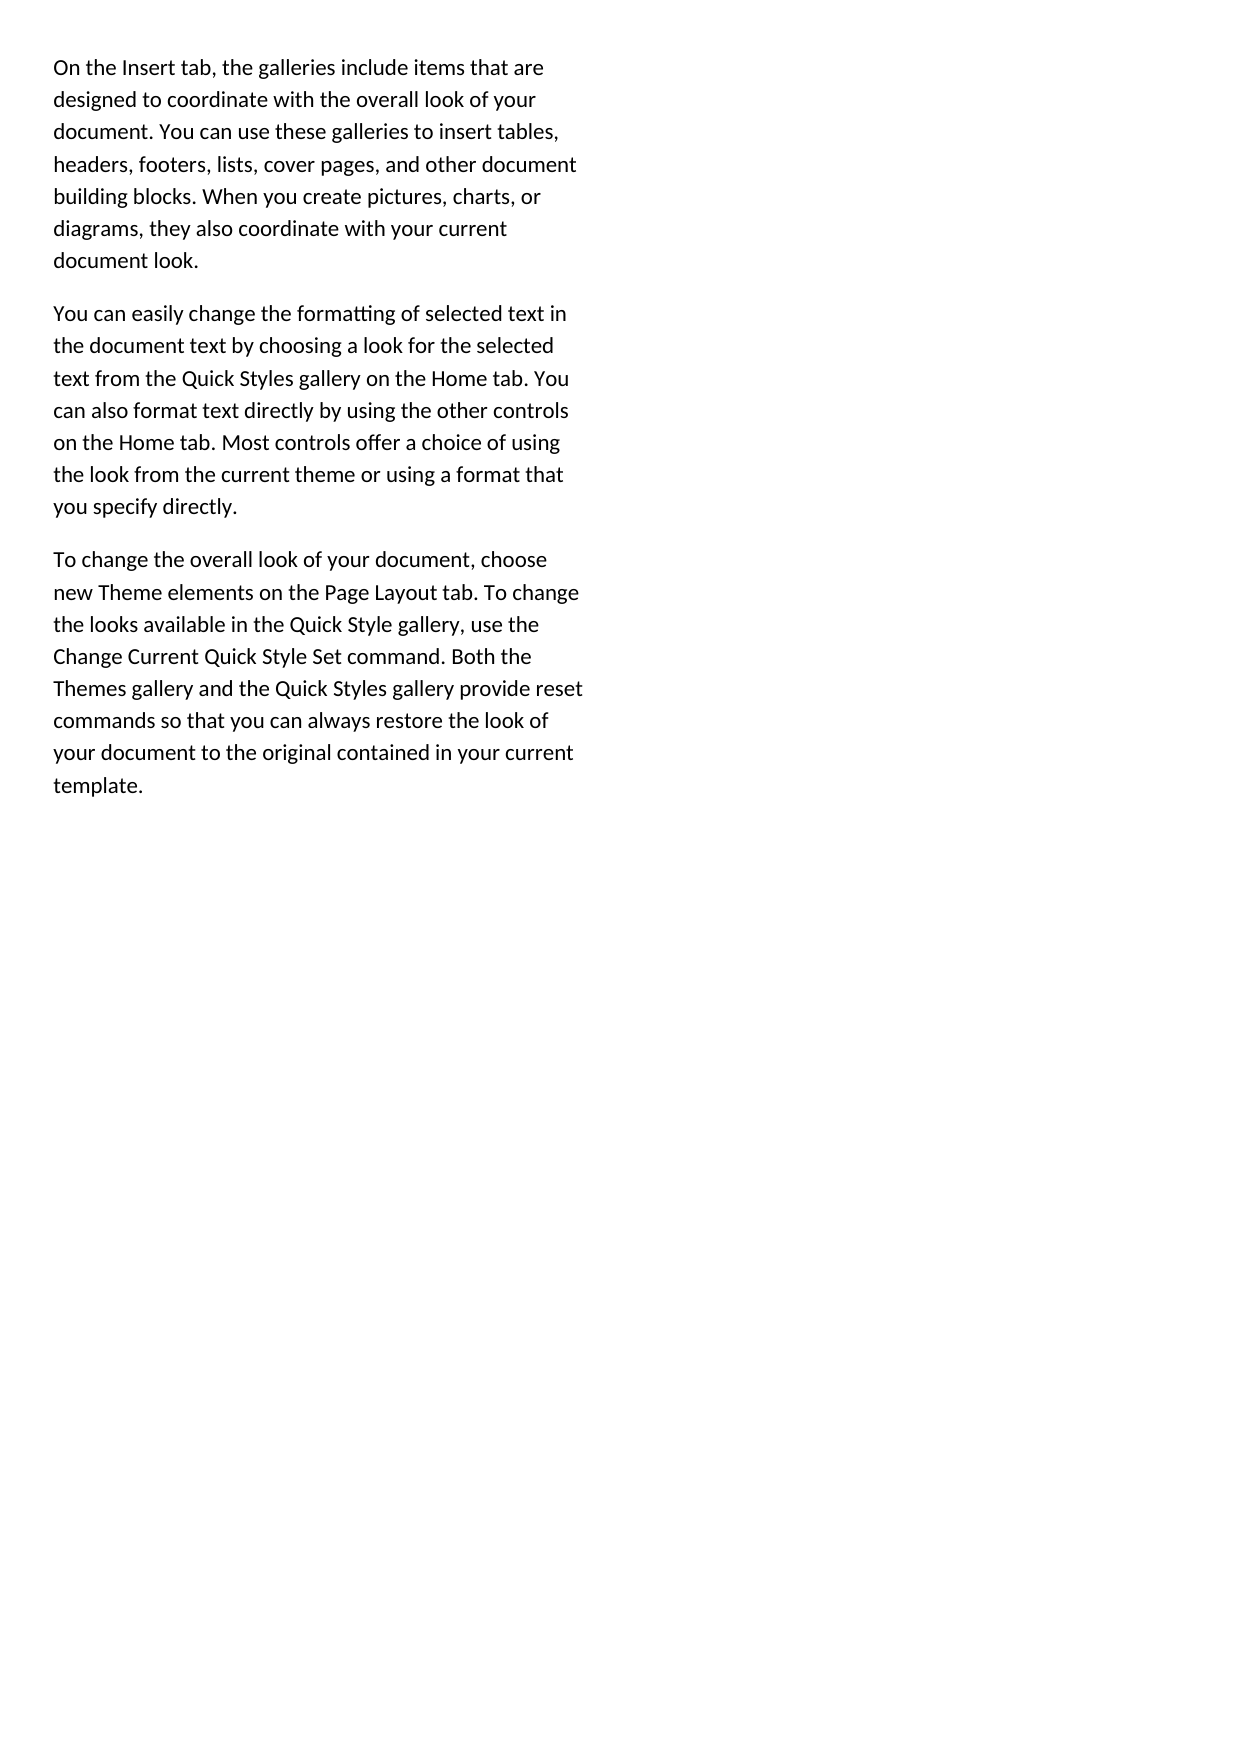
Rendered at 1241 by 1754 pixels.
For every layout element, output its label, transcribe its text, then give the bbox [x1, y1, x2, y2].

text To change the overall look of your document, choose new Theme elements on the Page Layout tab. To change the looks available in the Quick Style gallery, use the Change Current Quick Style Set command. Both the Themes gallery and the Quick Styles gallery provide reset commands so that you can always restore the look of your document to the original contained in your current template. [53, 545, 592, 799]
text You can easily change the formatting of selected text in the document text by choosing a look for the selected text from the Quick Styles gallery on the Home tab. You can also format text directly by using the other controls on the Home tab. Most controls offer a choice of using the look from the current theme or using a format that you specify directly. [53, 299, 592, 520]
text On the Insert tab, the galleries include items that are designed to coordinate with the overall look of your document. You can use these galleries to insert tables, headers, footers, lists, cover pages, and other document building blocks. When you create pictures, charts, or diagrams, they also coordinate with your current document look. [53, 53, 592, 274]
